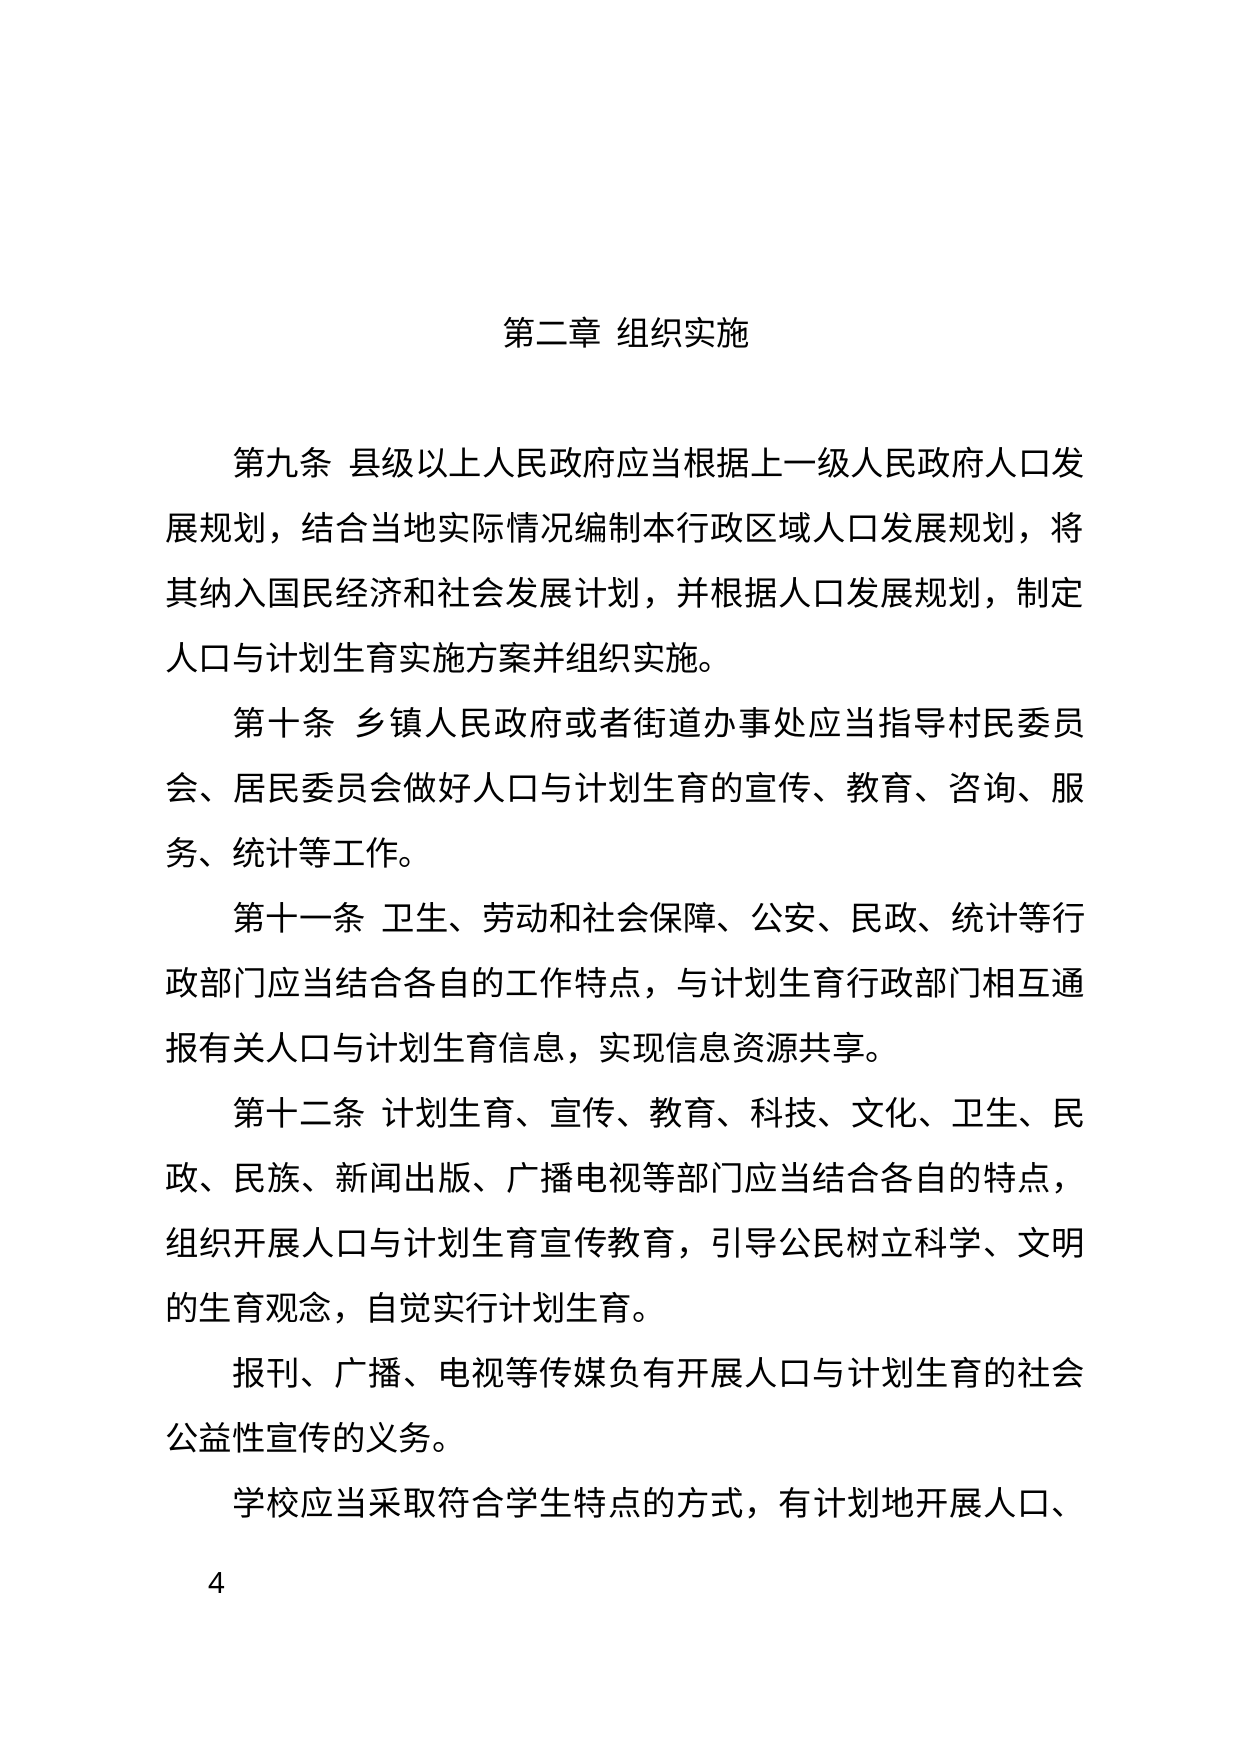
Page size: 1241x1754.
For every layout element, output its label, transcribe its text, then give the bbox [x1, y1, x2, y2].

text 第九条 县级以上人民政府应当根据上一级人民政府人口发展规划，结合当地实际情况编制本行政区域人口发展规划，将其纳入国民经济和社会发展计划，并根据人口发展规划，制定人口与计划生育实施方案并组织实施。 [165, 428, 1087, 688]
text 第十二条 计划生育、宣传、教育、科技、文化、卫生、民政、民族、新闻出版、广播电视等部门应当结合各自的特点，组织开展人口与计划生育宣传教育，引导公民树立科学、文明的生育观念，自觉实行计划生育。 [165, 1078, 1087, 1338]
text 第十条 乡镇人民政府或者街道办事处应当指导村民委员会、居民委员会做好人口与计划生育的宣传、教育、咨询、服务、统计等工作。 [165, 688, 1087, 883]
text 报刊、广播、电视等传媒负有开展人口与计划生育的社会公益性宣传的义务。 [165, 1338, 1087, 1468]
text 第二章 组织实施 [165, 298, 1087, 363]
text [165, 1468, 1087, 1533]
text 第十一条 卫生、劳动和社会保障、公安、民政、统计等行政部门应当结合各自的工作特点，与计划生育行政部门相互通报有关人口与计划生育信息，实现信息资源共享。 [165, 883, 1087, 1078]
